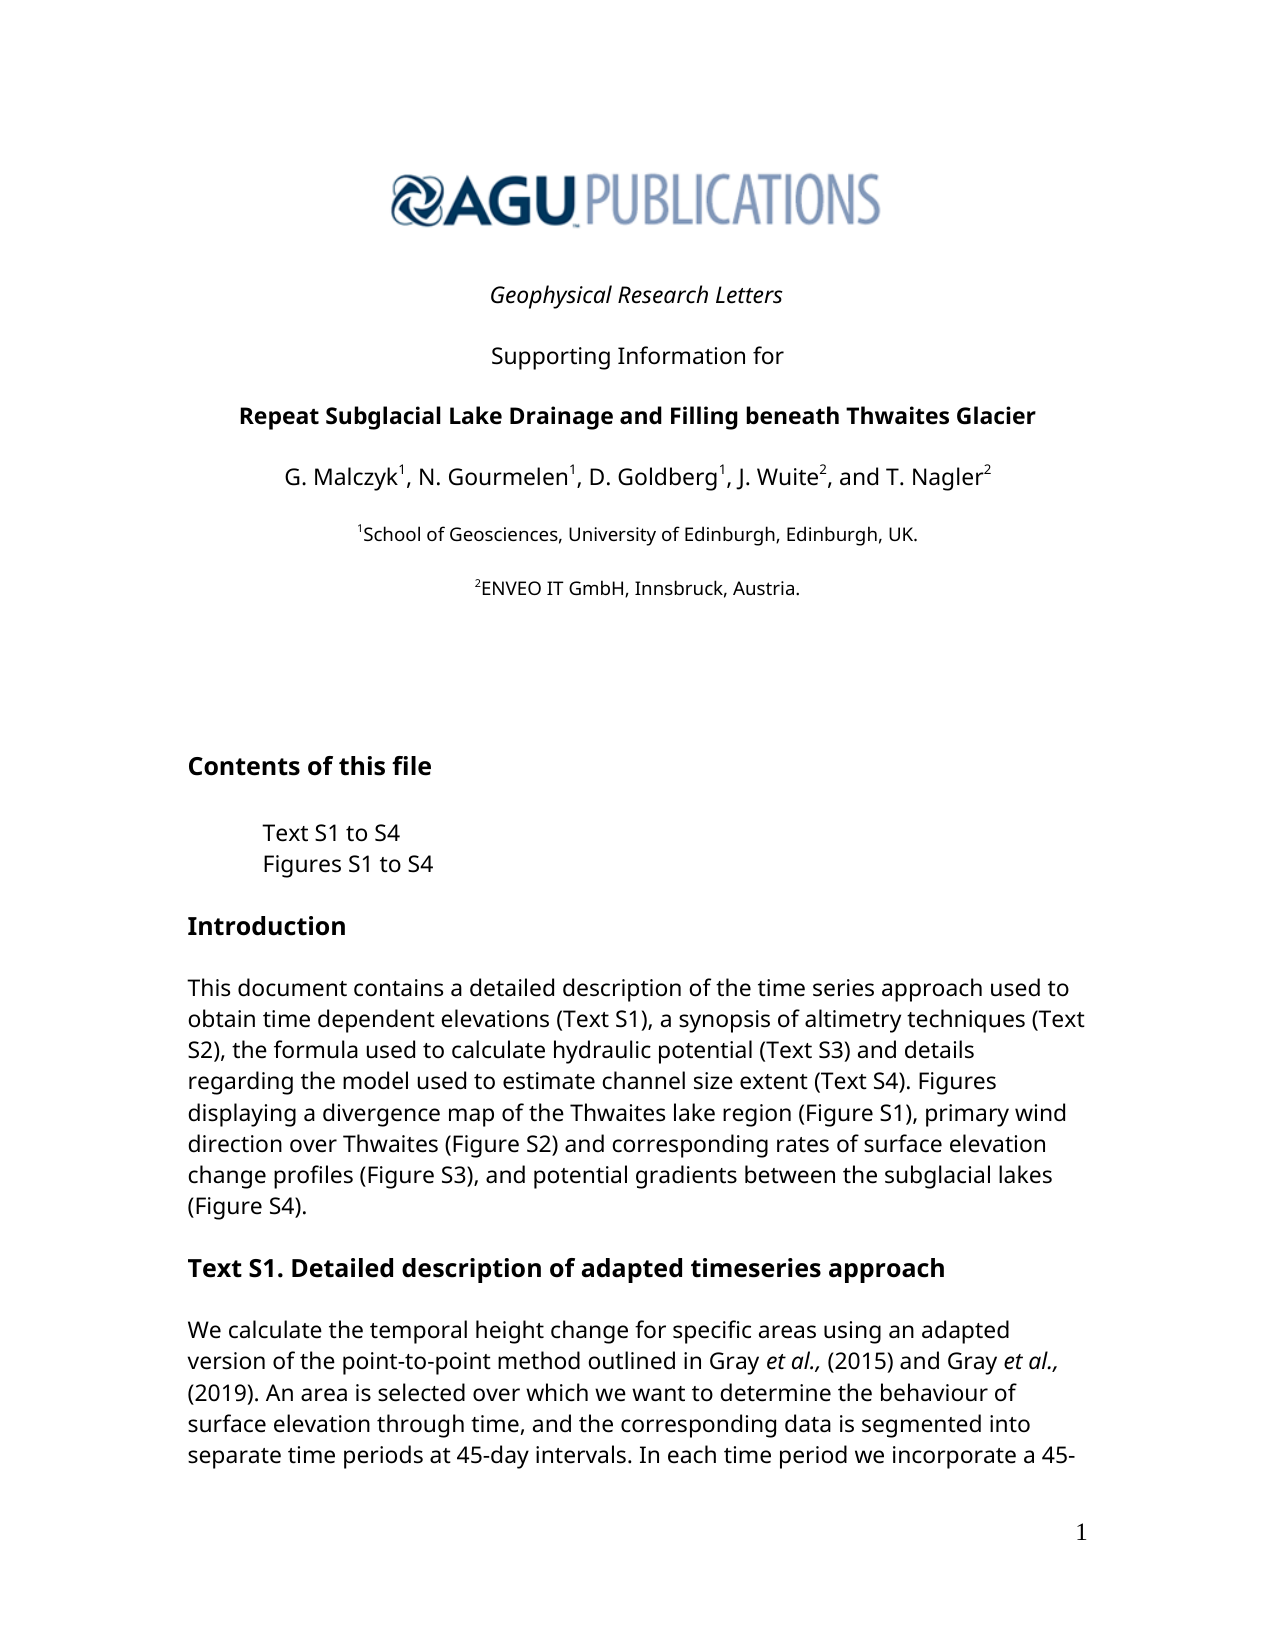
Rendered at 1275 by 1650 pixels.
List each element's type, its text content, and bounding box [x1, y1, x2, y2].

text Introduction [187, 908, 1087, 942]
text Figures S1 to S4 [262, 848, 1087, 879]
text Geophysical Research Letters [187, 279, 1087, 310]
text 2ENVEO IT GmbH, Innsbruck, Austria. [187, 576, 1087, 601]
text Text S1 to S4 [262, 817, 1087, 848]
text This document contains a detailed description of the time series approach used to obtain time dependent elevations (Text S1), a synopsis of altimetry techniques (Text S2), the formula used to calculate hydraulic potential (Text S3) and details regarding the model used to estimate channel size extent (Text S4). Figures displaying a divergence map of the Thwaites lake region (Figure S1), primary wind direction over Thwaites (Figure S2) and corresponding rates of surface elevation change profiles (Figure S3), and potential gradients between the subglacial lakes (Figure S4). [187, 972, 1087, 1222]
text G. Malczyk1, N. Gourmelen1, D. Goldberg1, J. Wuite2, and T. Nagler2 [187, 460, 1087, 492]
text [187, 1314, 1087, 1470]
text 1School of Geosciences, University of Edinburgh, Edinburgh, UK. [187, 521, 1087, 546]
text Repeat Subglacial Lake Drainage and Filling beneath Thwaites Glacier [187, 400, 1087, 431]
text Text S1. Detailed description of adapted timeseries approach [187, 1251, 1087, 1285]
picture [375, 150, 901, 250]
text Contents of this file [187, 748, 1087, 783]
text Supporting Information for [187, 339, 1087, 371]
